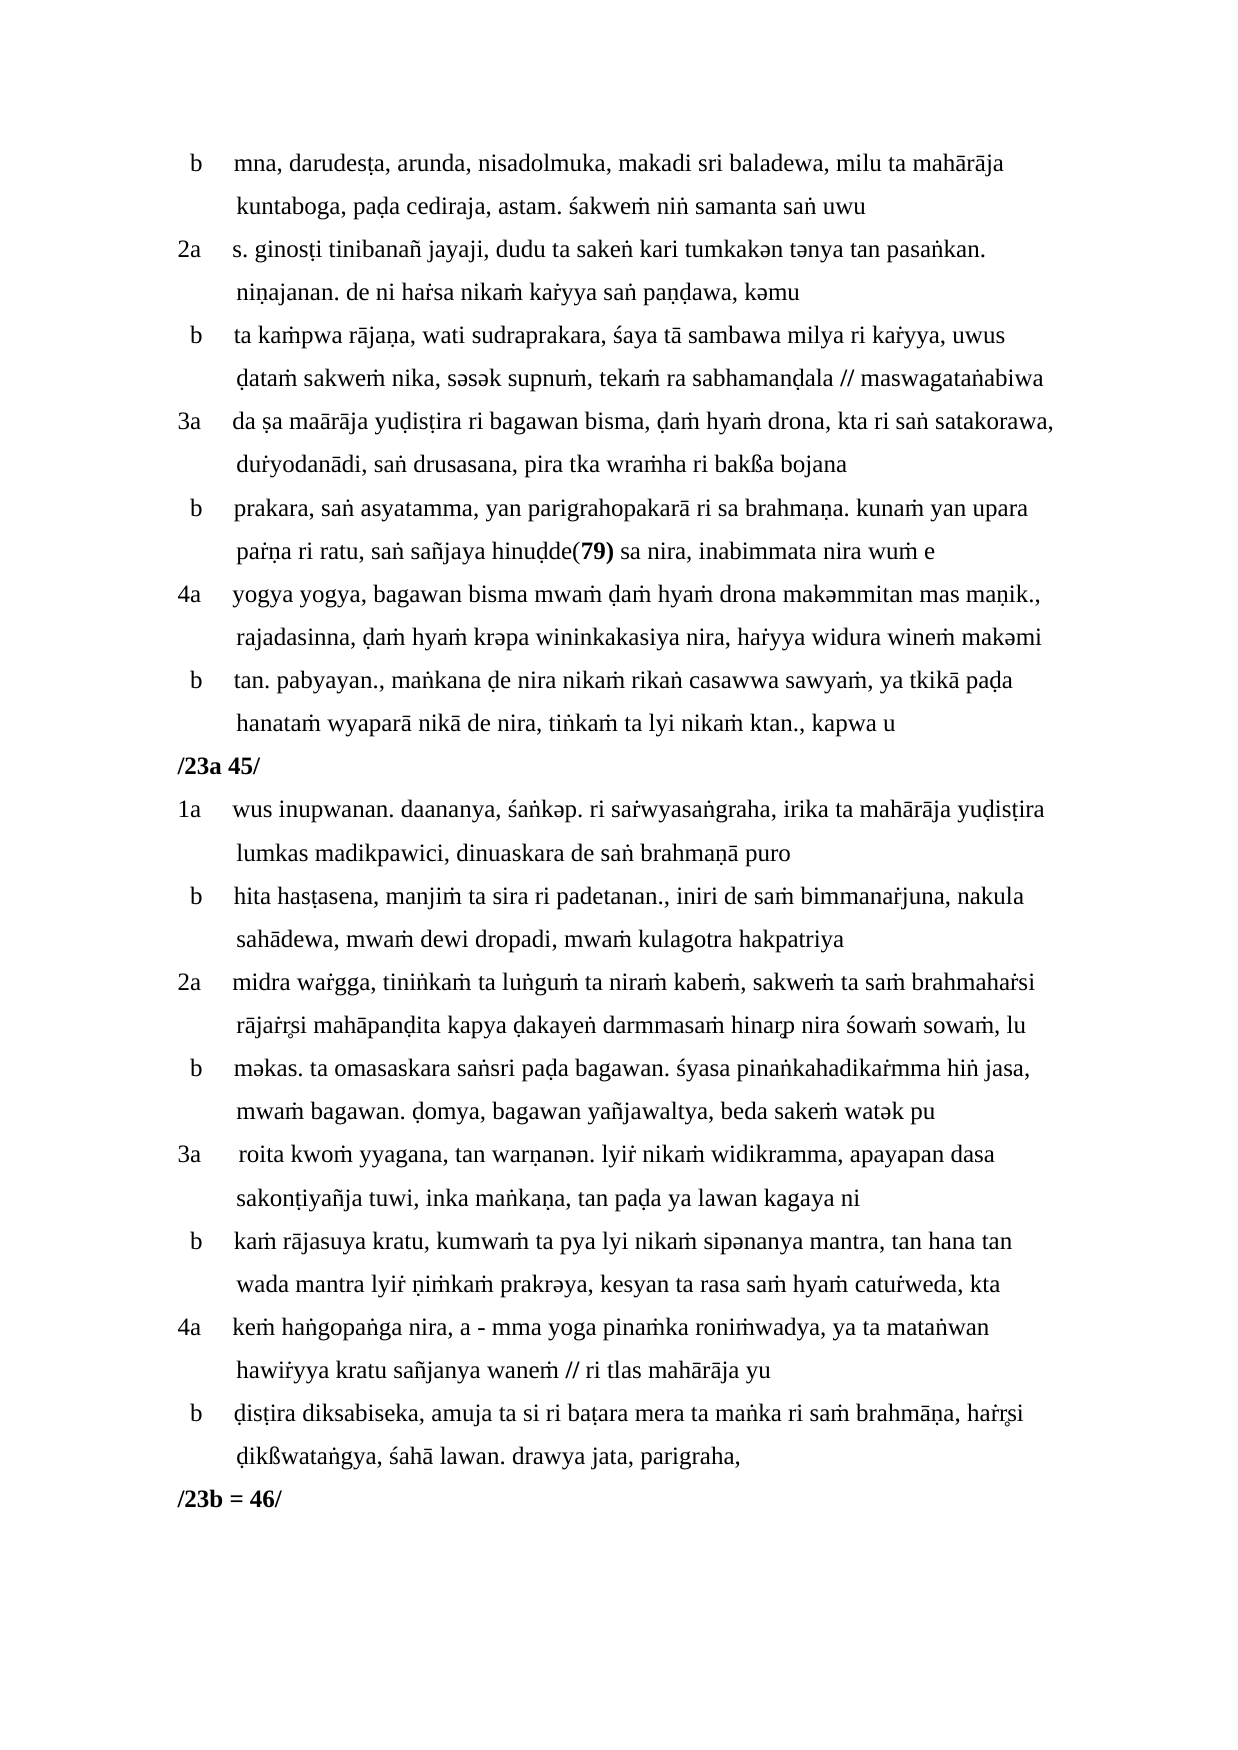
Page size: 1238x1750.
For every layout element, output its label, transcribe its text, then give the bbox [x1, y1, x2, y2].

text 4a yogya yogya, bagawan bisma mwaṁ ḍaṁ hyaṁ drona makəmmitan mas maṇik., rajadasinna, ḍaṁ hyaṁ krəpa wininkakasiya nira, haṙyya widura wineṁ makəmi [177, 579, 1060, 651]
text 4a keṁ haṅgopaṅga nira, a - mma yoga pinaṁka roniṁwadya, ya ta mataṅwan hawiṙyya kratu sañjanya waneṁ // ri tlas mahārāja yu [177, 1312, 1060, 1384]
text b kaṁ rājasuya kratu, kumwaṁ ta pya lyi nikaṁ sipənanya mantra, tan hana tan wada mantra lyiṙ ṇiṁkaṁ prakrəya, kesyan ta rasa saṁ hyaṁ catuṙweda, kta [177, 1226, 1060, 1298]
text b ta kaṁpwa rājaṇa, wati sudraprakara, śaya tā sambawa milya ri kaṙyya, uwus ḍataṁ sakweṁ nika, səsək supnuṁ, tekaṁ ra sabhamanḍala // maswagataṅabiwa [177, 320, 1060, 392]
text b mna, darudesṭa, arunda, nisadolmuka, makadi sri baladewa, milu ta mahārāja kuntaboga, paḍa cediraja, astam. śakweṁ niṅ samanta saṅ uwu [177, 148, 1060, 219]
text b tan. pabyayan., maṅkana ḍe nira nikaṁ rikaṅ casawwa sawyaṁ, ya tkikā paḍa hanataṁ wyaparā nikā de nira, tiṅkaṁ ta lyi nikaṁ ktan., kapwa u [177, 665, 1060, 737]
text b prakara, saṅ asyatamma, yan parigrahopakarā ri sa brahmaṇa. kunaṁ yan upara paṙṇa ri ratu, saṅ sañjaya hinuḍde(79) sa nira, inabimmata nira wuṁ e [177, 493, 1060, 564]
text b hita hasṭasena, manjiṁ ta sira ri padetanan., iniri de saṁ bimmanaṙjuna, nakula sahādewa, mwaṁ dewi dropadi, mwaṁ kulagotra hakpatriya [177, 881, 1060, 953]
text 2a midra waṙgga, tiniṅkaṁ ta luṅguṁ ta niraṁ kabeṁ, sakweṁ ta saṁ brahmahaṙsi rājaṙr̥si mahāpanḍita kapya ḍakayeṅ darmmasaṁ hinar̥p nira śowaṁ sowaṁ, lu [177, 967, 1060, 1039]
text /23a 45/ [177, 751, 1060, 780]
text 3a roita kwoṁ yyagana, tan warṇanən. lyiṙ nikaṁ widikramma, apayapan dasa sakonṭiyañja tuwi, inka maṅkaṇa, tan paḍa ya lawan kagaya ni [177, 1139, 1060, 1211]
text 2a s. ginosṭi tinibanañ jayaji, dudu ta sakeṅ kari tumkakən tənya tan pasaṅkan. niṇajanan. de ni haṙsa nikaṁ kaṙyya saṅ paṇḍawa, kəmu [177, 234, 1060, 306]
text b məkas. ta omasaskara saṅsri paḍa bagawan. śyasa pinaṅkahadikaṙmma hiṅ jasa, mwaṁ bagawan. ḍomya, bagawan yañjawaltya, beda sakeṁ watək pu [177, 1053, 1060, 1125]
text 3a da ṣa maārāja yuḍisṭira ri bagawan bisma, ḍaṁ hyaṁ drona, kta ri saṅ satakorawa, duṙyodanādi, saṅ drusasana, pira tka wraṁha ri bakßa bojana [177, 406, 1060, 478]
text b ḍisṭira diksabiseka, amuja ta si ri baṭara mera ta maṅka ri saṁ brahmāṇa, haṙr̥si ḍikßwataṅgya, śahā lawan. drawya jata, parigraha, [177, 1398, 1060, 1470]
text /23b = 46/ [177, 1484, 1060, 1513]
text 1a wus inupwanan. daananya, śaṅkəp. ri saṙwyasaṅgraha, irika ta mahārāja yuḍisṭira lumkas madikpawici, dinuaskara de saṅ brahmaṇā puro [177, 794, 1060, 866]
